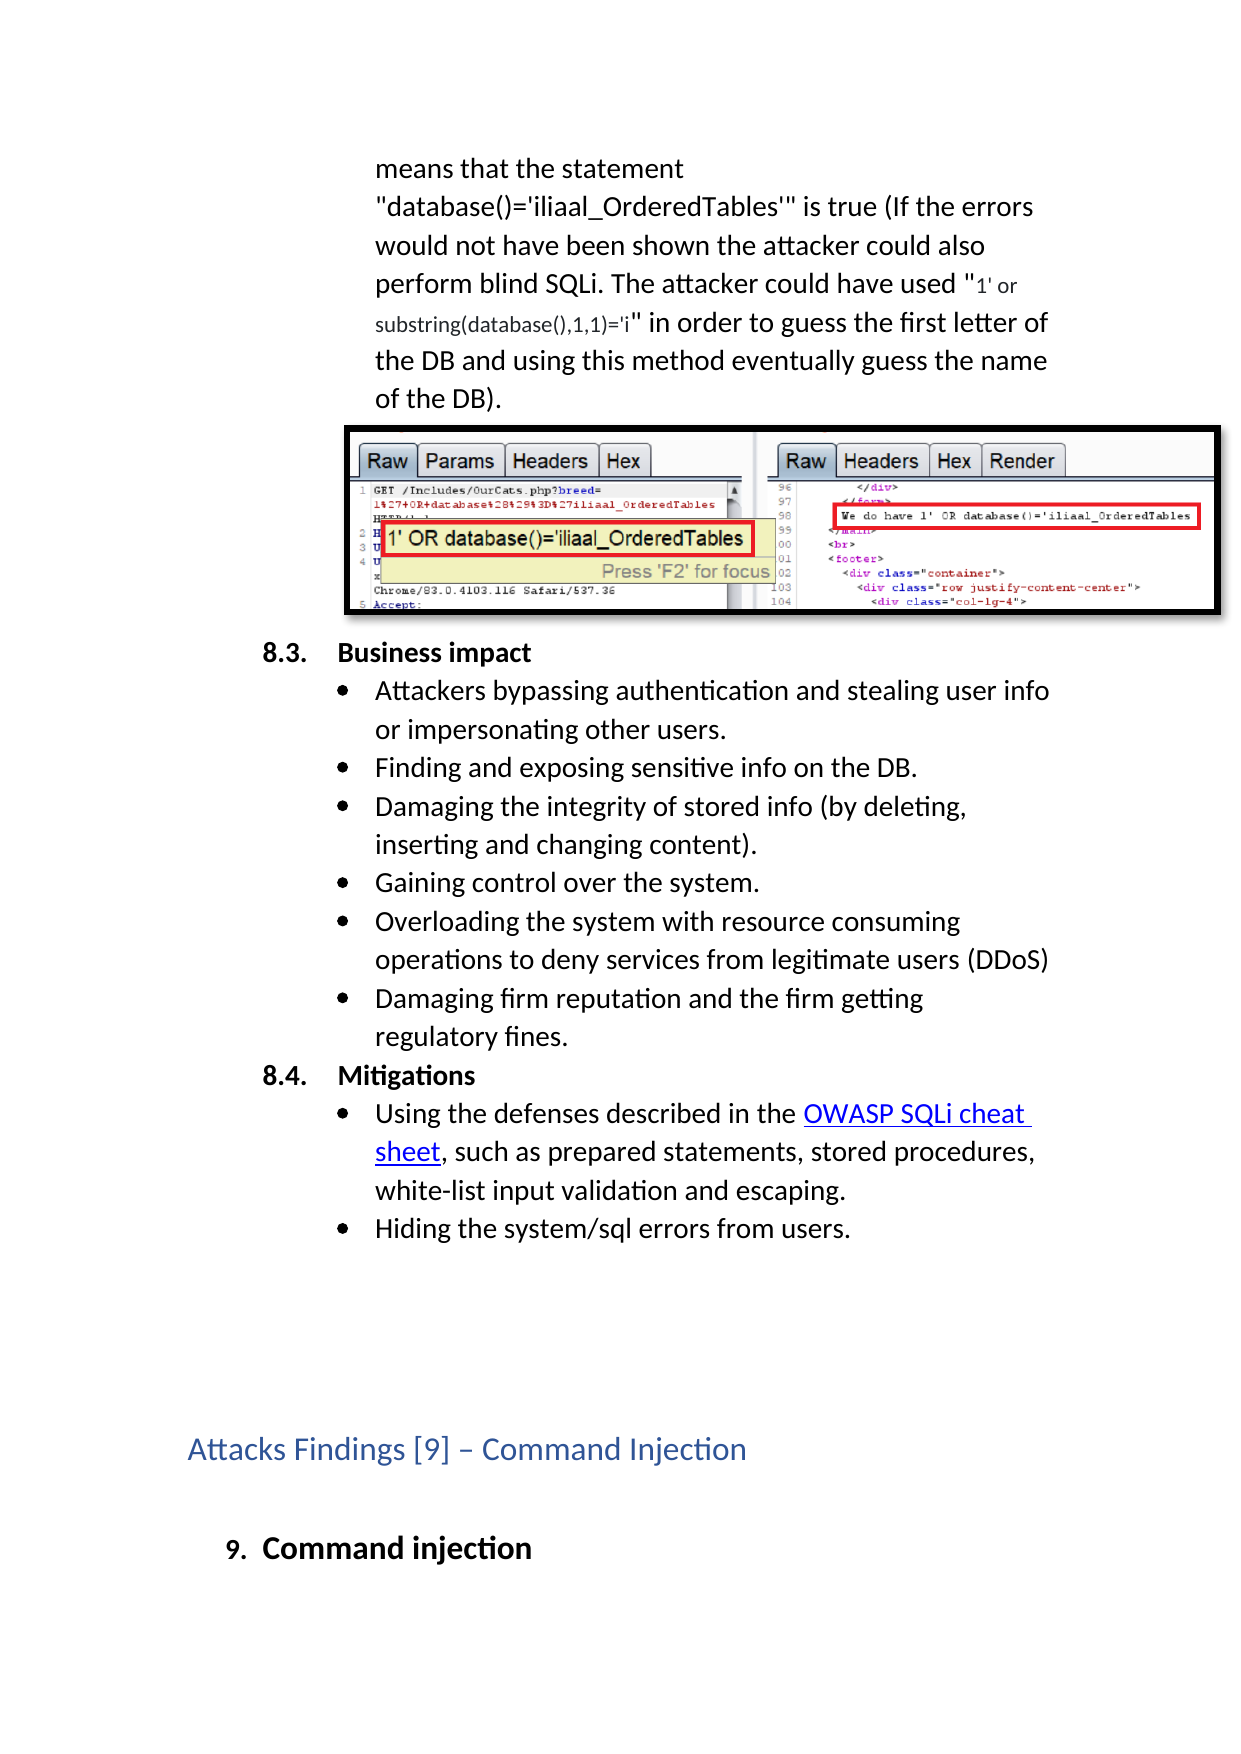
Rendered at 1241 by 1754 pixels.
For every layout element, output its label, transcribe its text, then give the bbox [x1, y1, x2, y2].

list Damaging the integrity of stored info (by deleting, inserting and changing content). [337, 788, 1053, 862]
list Business impact [262, 634, 1053, 669]
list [300, 150, 1053, 416]
list Using the defenses described in the OWASP SQLi cheat sheet, such as prepared statements, stored procedures, white-list input validation and escaping. [337, 1095, 1053, 1208]
list Damaging firm reputation and the firm getting regulatory fines. [337, 980, 1053, 1054]
list Finding and exposing sensitive info on the DB. [337, 749, 1053, 785]
picture [350, 432, 1214, 609]
list Mitigations [262, 1057, 1053, 1092]
list Command injection [225, 1527, 1053, 1567]
list Overloading the system with resource consuming operations to deny services from legitimate users (DDoS) [337, 903, 1053, 977]
list Attackers bypassing authentication and stealing user info or impersonating other users. [337, 672, 1053, 746]
subtitle Attacks Findings [9] – Command Injection [187, 1428, 1053, 1468]
list Hiding the system/sql errors from users. [337, 1210, 1053, 1246]
list Gaining control over the system. [337, 864, 1053, 900]
